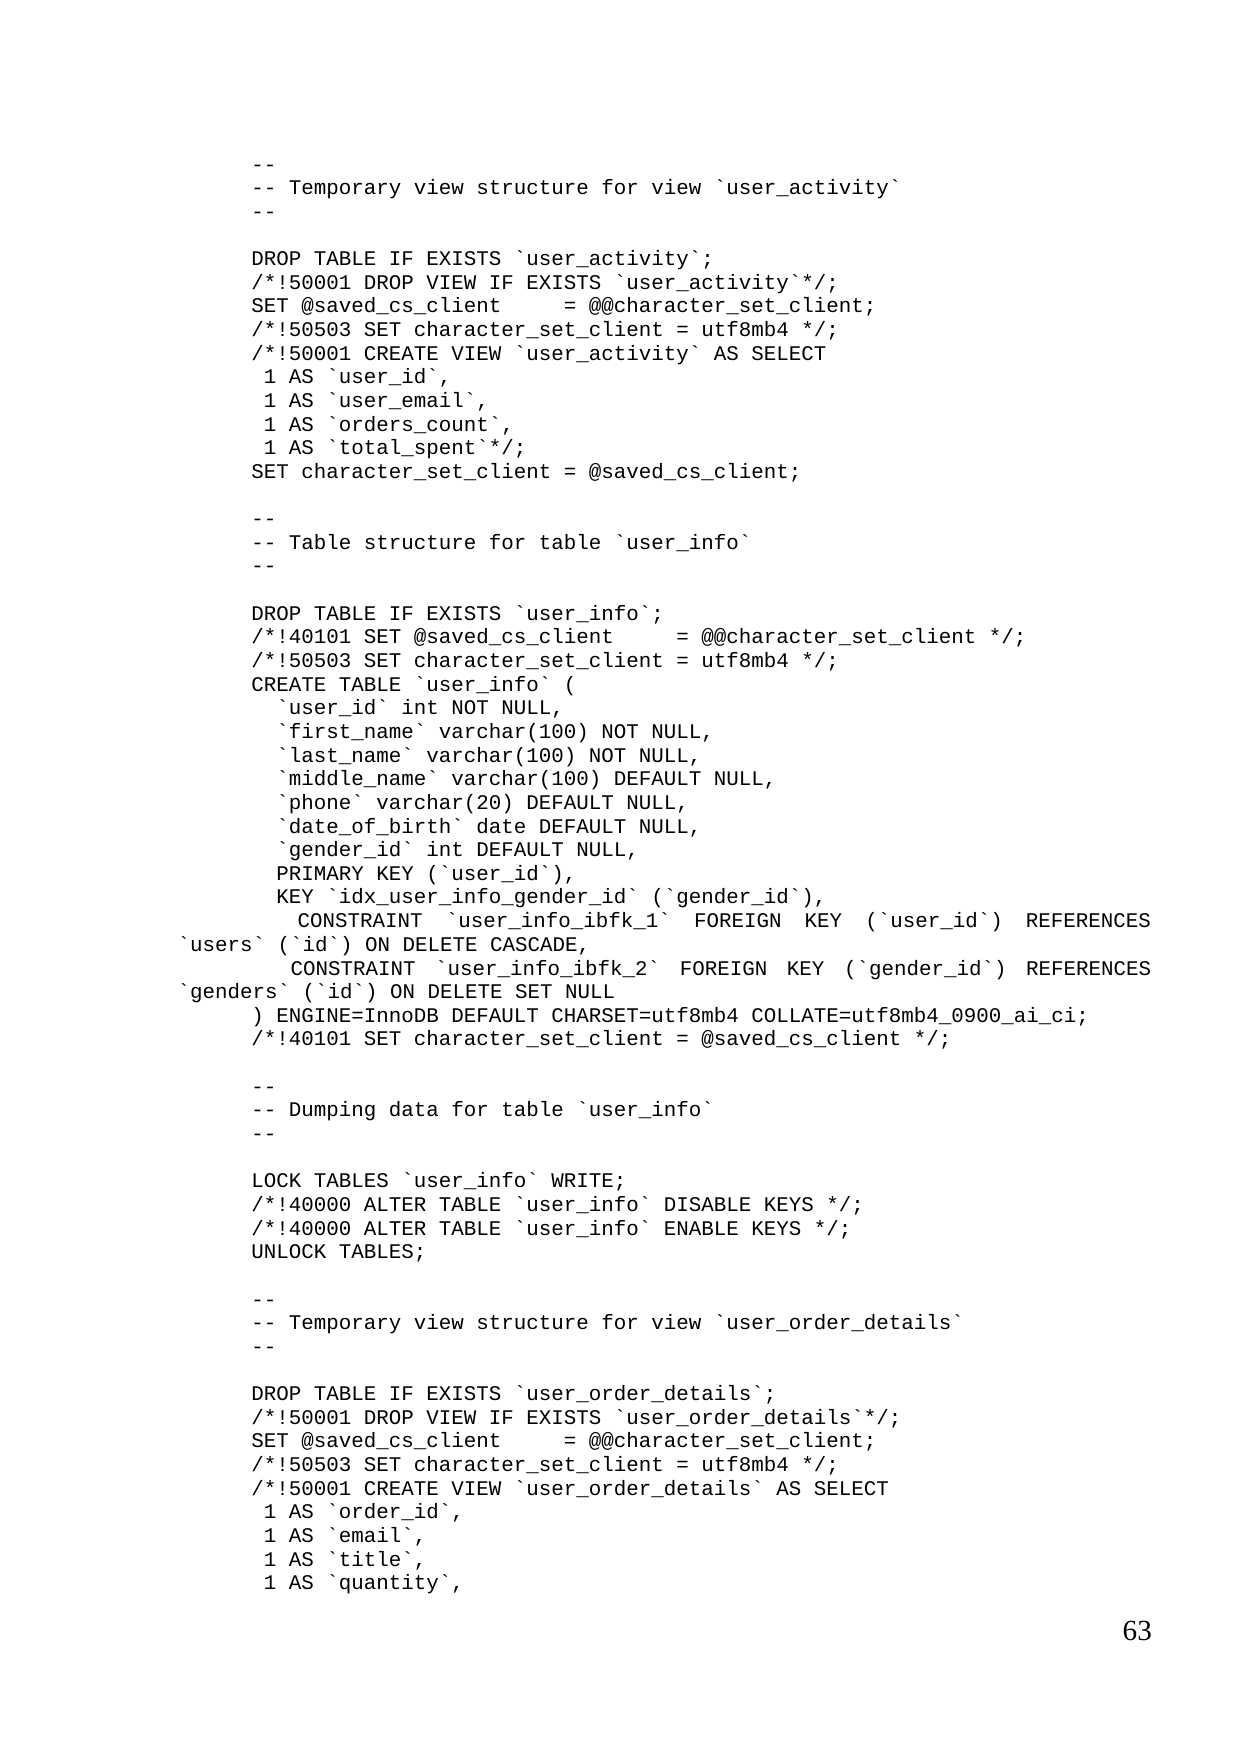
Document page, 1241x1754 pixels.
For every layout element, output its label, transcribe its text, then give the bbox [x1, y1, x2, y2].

text -- Table structure for table `user_info` [177, 532, 1152, 556]
text 1 AS `total_spent`*/; [177, 437, 1152, 461]
text SET @saved_cs_client = @@character_set_client; [177, 1430, 1152, 1454]
text -- [177, 508, 1152, 532]
text 1 AS `quantity`, [177, 1572, 1152, 1596]
text /*!50503 SET character_set_client = utf8mb4 */; [177, 650, 1152, 674]
text PRIMARY KEY (`user_id`), [177, 863, 1152, 887]
text -- [177, 1076, 1152, 1099]
text SET character_set_client = @saved_cs_client; [177, 461, 1152, 484]
text -- Dumping data for table `user_info` [177, 1099, 1152, 1123]
text SET @saved_cs_client = @@character_set_client; [177, 295, 1152, 319]
text CONSTRAINT `user_info_ibfk_2` FOREIGN KEY (`gender_id`) REFERENCES `genders` (`id`) ON DELETE SET NULL [177, 957, 1152, 1005]
text -- [177, 556, 1152, 579]
text /*!40101 SET @saved_cs_client = @@character_set_client */; [177, 626, 1152, 650]
text `middle_name` varchar(100) DEFAULT NULL, [177, 768, 1152, 792]
text /*!40101 SET character_set_client = @saved_cs_client */; [177, 1028, 1152, 1052]
text /*!50001 CREATE VIEW `user_order_details` AS SELECT [177, 1478, 1152, 1501]
text `phone` varchar(20) DEFAULT NULL, [177, 792, 1152, 816]
text /*!50001 DROP VIEW IF EXISTS `user_order_details`*/; [177, 1407, 1152, 1430]
text LOCK TABLES `user_info` WRITE; [177, 1170, 1152, 1194]
text ) ENGINE=InnoDB DEFAULT CHARSET=utf8mb4 COLLATE=utf8mb4_0900_ai_ci; [177, 1005, 1152, 1028]
text -- [177, 1288, 1152, 1312]
text DROP TABLE IF EXISTS `user_info`; [177, 603, 1152, 626]
text DROP TABLE IF EXISTS `user_activity`; [177, 248, 1152, 272]
text `gender_id` int DEFAULT NULL, [177, 839, 1152, 863]
text -- Temporary view structure for view `user_activity` [177, 177, 1152, 201]
text 1 AS `orders_count`, [177, 414, 1152, 437]
text /*!50503 SET character_set_client = utf8mb4 */; [177, 319, 1152, 343]
text /*!50001 CREATE VIEW `user_activity` AS SELECT [177, 343, 1152, 366]
text UNLOCK TABLES; [177, 1241, 1152, 1265]
text -- [177, 1123, 1152, 1147]
text /*!50503 SET character_set_client = utf8mb4 */; [177, 1454, 1152, 1478]
text 1 AS `user_email`, [177, 390, 1152, 414]
text -- [177, 153, 1152, 177]
text CONSTRAINT `user_info_ibfk_1` FOREIGN KEY (`user_id`) REFERENCES `users` (`id`) ON DELETE CASCADE, [177, 910, 1152, 957]
text 1 AS `order_id`, [177, 1501, 1152, 1525]
text `user_id` int NOT NULL, [177, 697, 1152, 721]
text 1 AS `email`, [177, 1525, 1152, 1549]
text CREATE TABLE `user_info` ( [177, 674, 1152, 697]
text `date_of_birth` date DEFAULT NULL, [177, 816, 1152, 839]
text 1 AS `title`, [177, 1549, 1152, 1572]
text /*!40000 ALTER TABLE `user_info` ENABLE KEYS */; [177, 1218, 1152, 1241]
text 1 AS `user_id`, [177, 366, 1152, 390]
text `first_name` varchar(100) NOT NULL, [177, 721, 1152, 745]
text `last_name` varchar(100) NOT NULL, [177, 745, 1152, 768]
text KEY `idx_user_info_gender_id` (`gender_id`), [177, 887, 1152, 910]
text /*!40000 ALTER TABLE `user_info` DISABLE KEYS */; [177, 1194, 1152, 1218]
text -- [177, 201, 1152, 224]
text -- [177, 1336, 1152, 1359]
text -- Temporary view structure for view `user_order_details` [177, 1312, 1152, 1336]
text DROP TABLE IF EXISTS `user_order_details`; [177, 1383, 1152, 1407]
text /*!50001 DROP VIEW IF EXISTS `user_activity`*/; [177, 272, 1152, 295]
